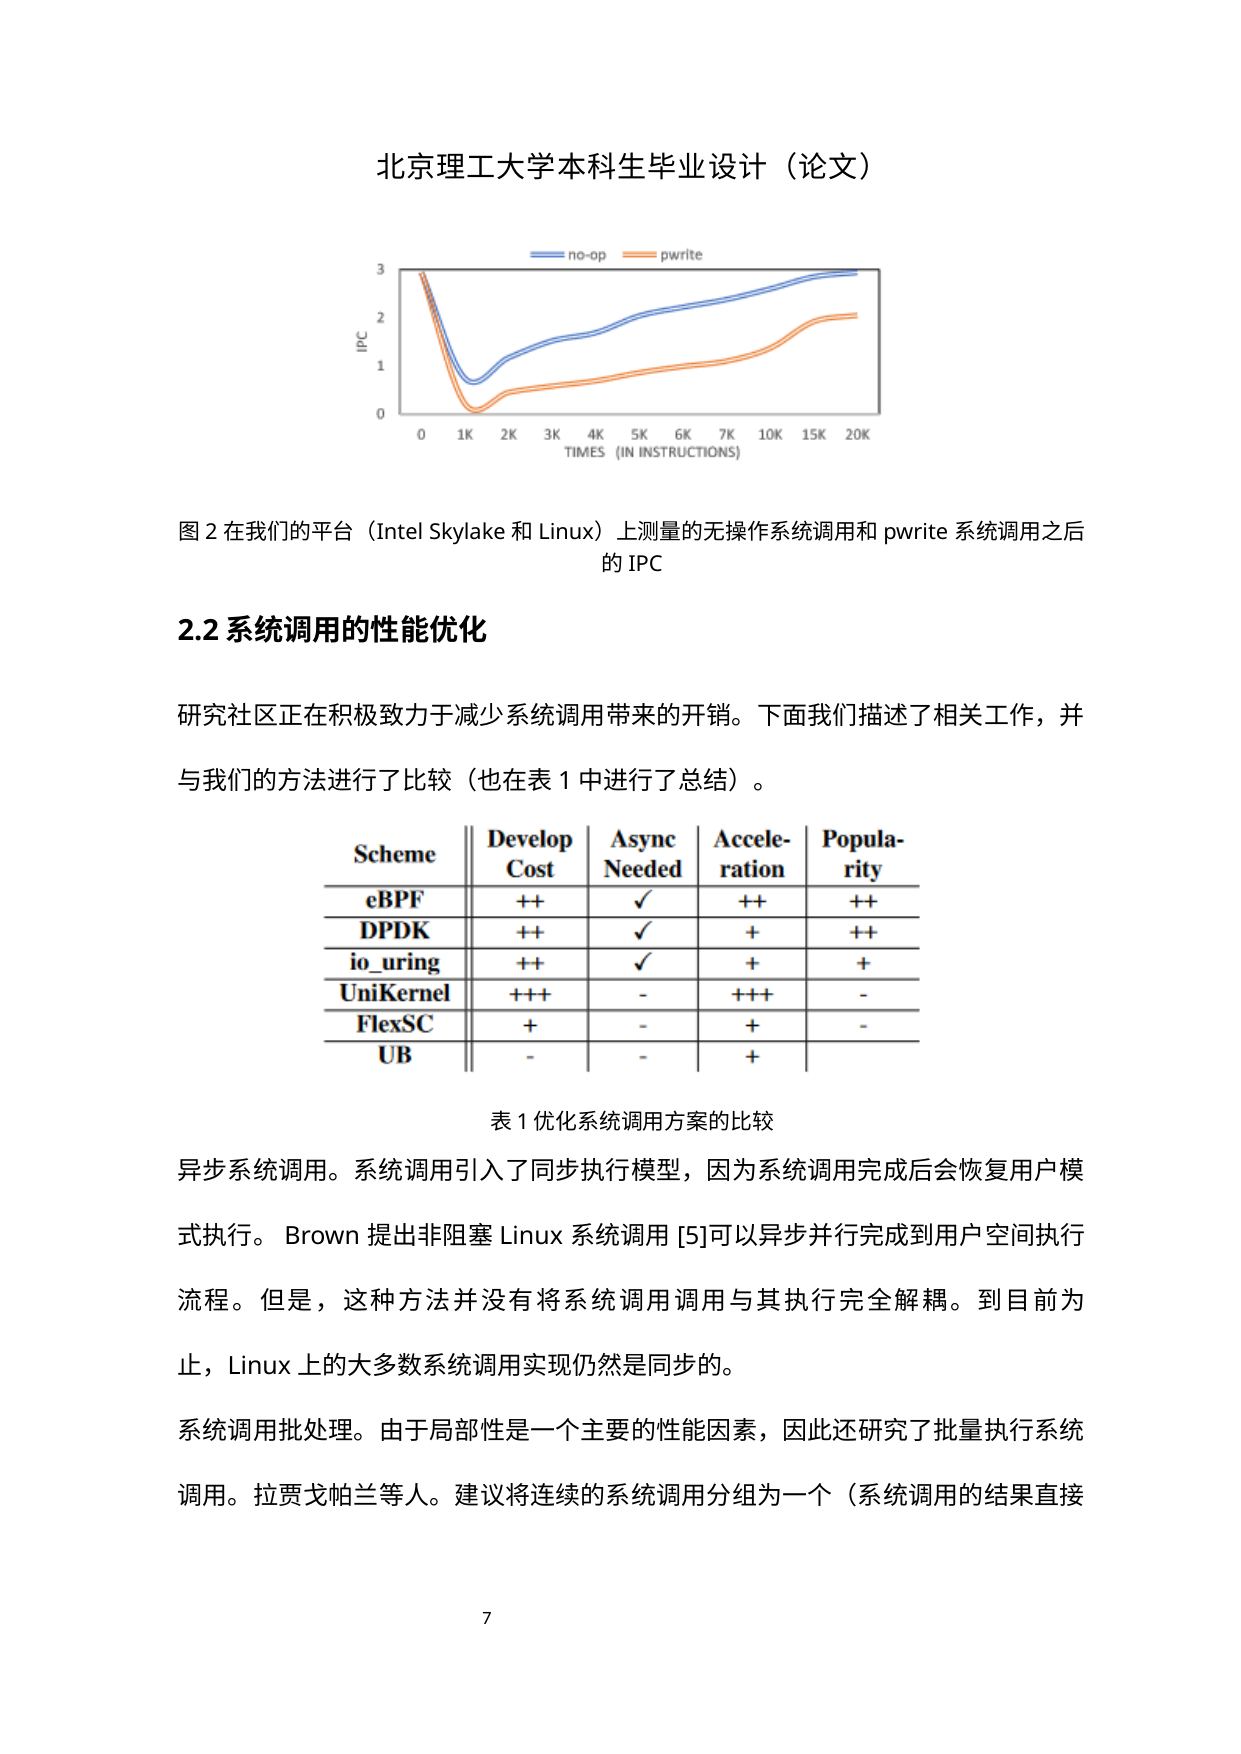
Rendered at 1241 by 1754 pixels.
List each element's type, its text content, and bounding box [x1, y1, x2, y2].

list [177, 1396, 1087, 1526]
list 研究社区正在积极致力于减少系统调用带来的开销。下面我们描述了相关工作，并与我们的方法进行了比较（也在表 1 中进行了总结）。 [177, 681, 1087, 811]
list 图2 在我们的平台（Intel Skylake 和 Linux）上测量的无操作系统调用和 pwrite 系统调用之后的 IPC [177, 513, 1087, 578]
picture [328, 221, 935, 484]
picture [305, 811, 959, 1083]
list 表1优化系统调用方案的比较 [177, 1103, 1087, 1136]
list 异步系统调用。系统调用引入了同步执行模型，因为系统调用完成后会恢复用户模式执行。 Brown 提出非阻塞 Linux 系统调用 [5]可以异步并行完成到用户空间执行流程。但是，这种方法并没有将系统调用调用与其执行完全解耦。到目前为止，Linux 上的大多数系统调用实现仍然是同步的。 [177, 1136, 1087, 1396]
list 2.2系统调用的性能优化 [177, 595, 1087, 660]
